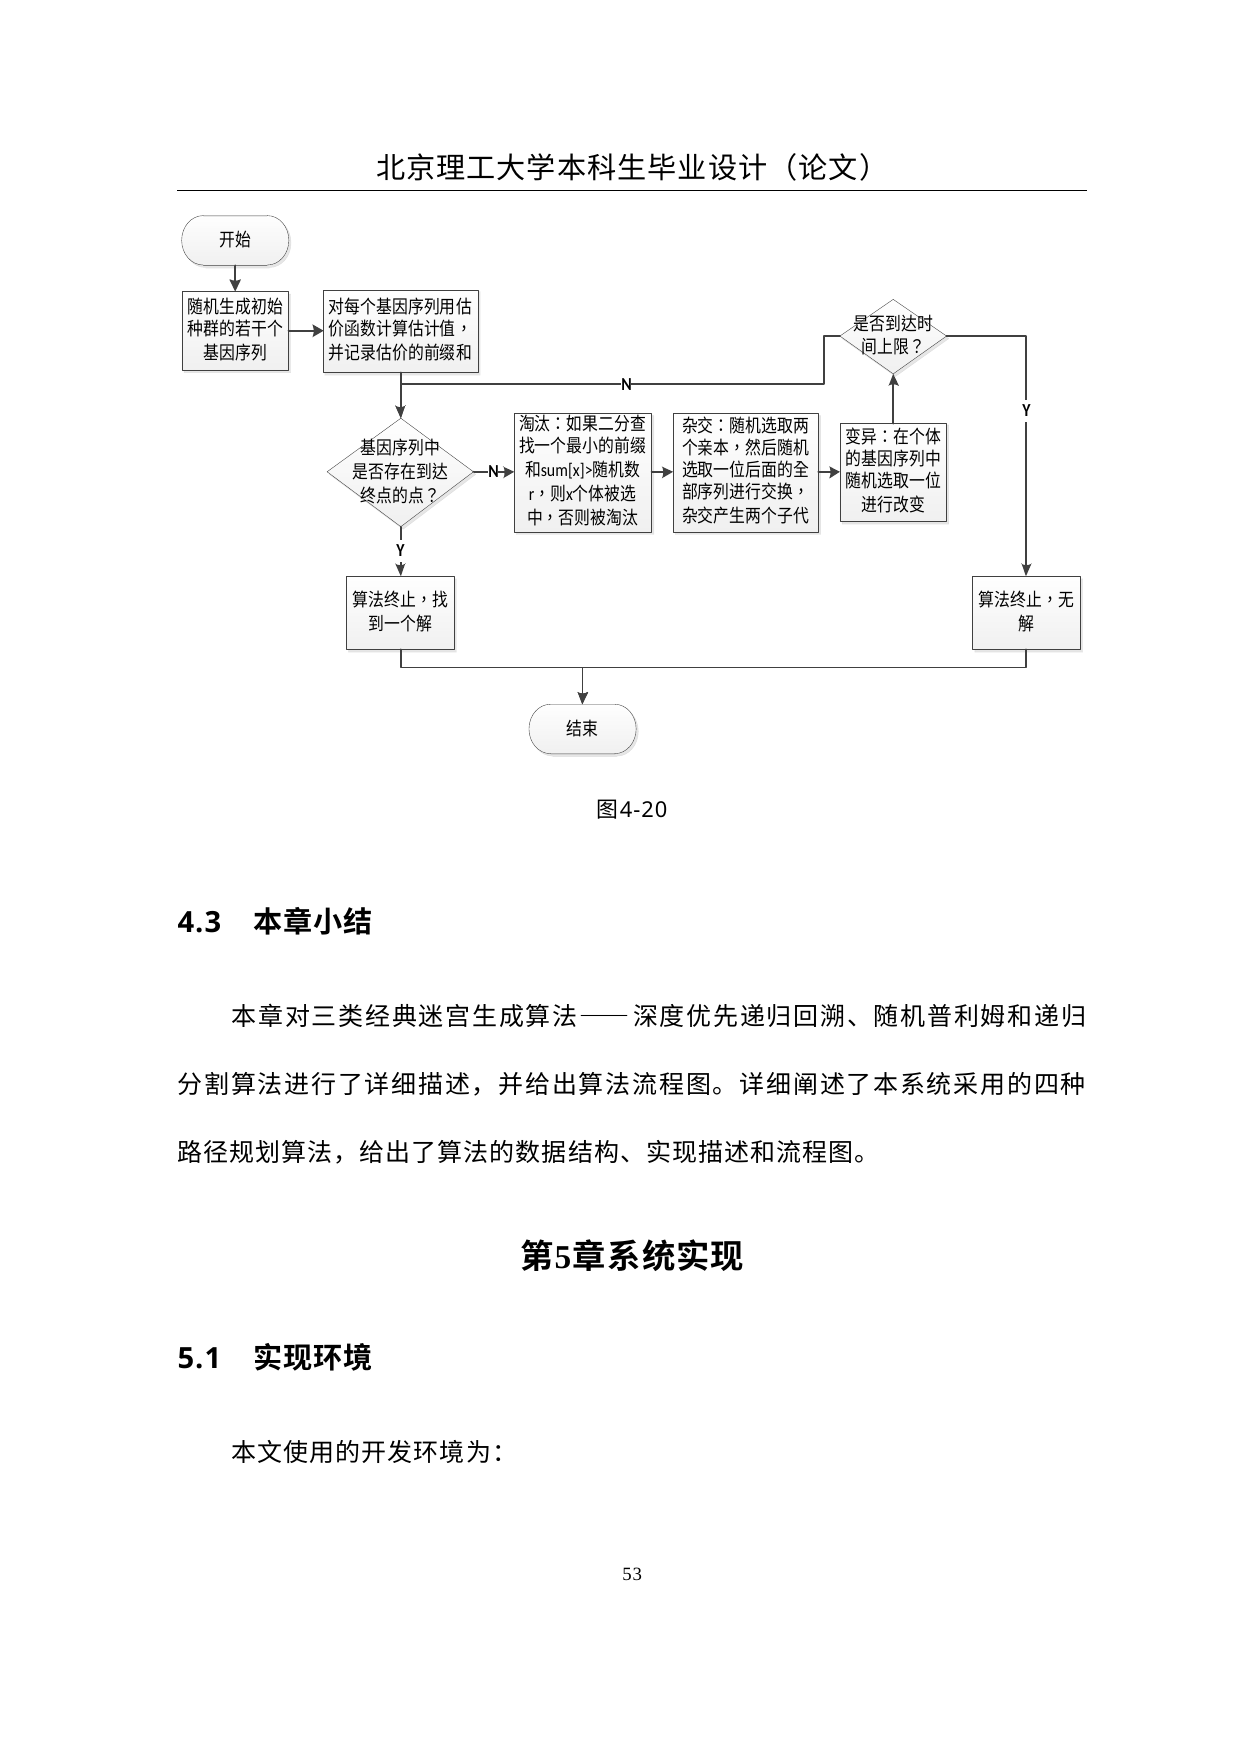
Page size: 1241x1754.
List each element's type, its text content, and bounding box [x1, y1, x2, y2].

text 本章对三类经典迷宫生成算法——深度优先递归回溯、随机普利姆和递归分割算法进行了详细描述，并给出算法流程图。详细阐述了本系统采用的四种路径规划算法，给出了算法的数据结构、实现描述和流程图。 [177, 981, 1087, 1184]
subtitle 本章小结 [177, 886, 1087, 953]
text 本文使用的开发环境为： [177, 1417, 1087, 1485]
subtitle 实现环境 [177, 1322, 1087, 1390]
subtitle 系统实现 [177, 1220, 1087, 1288]
